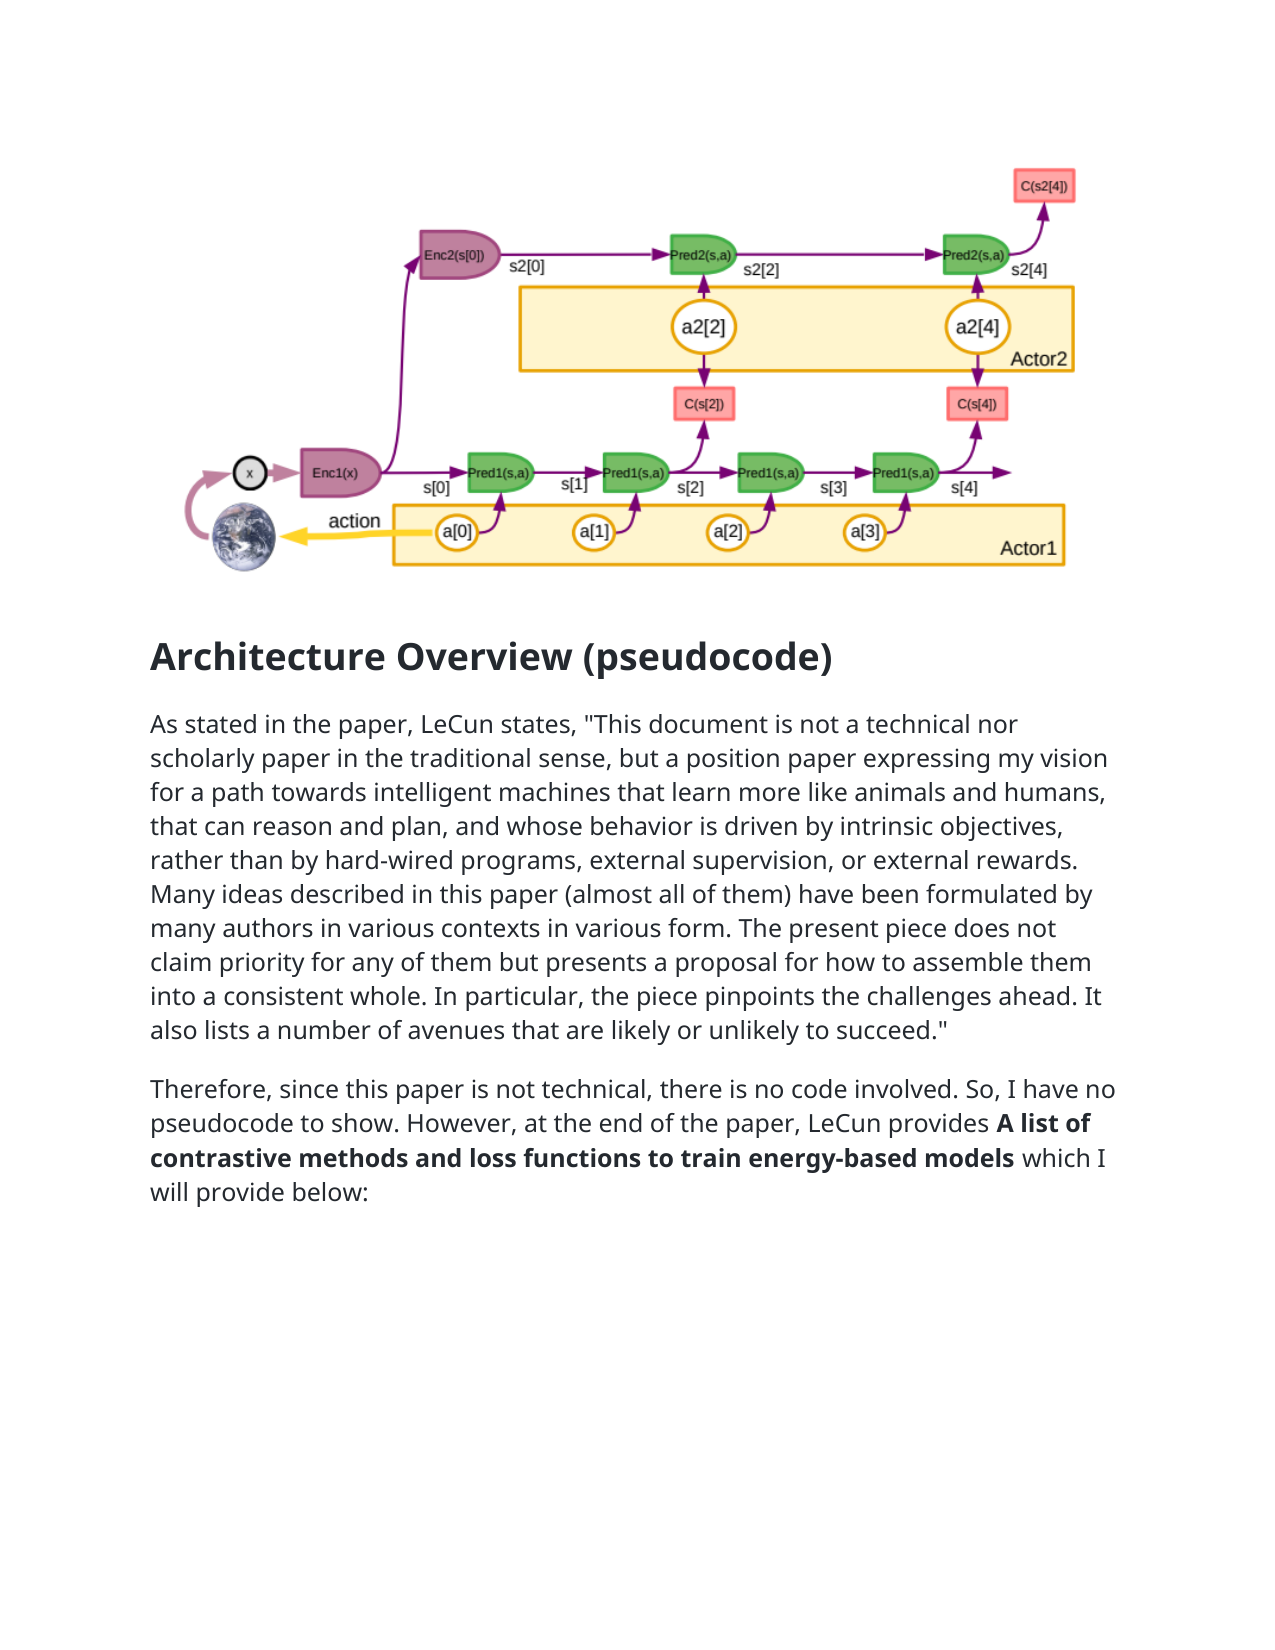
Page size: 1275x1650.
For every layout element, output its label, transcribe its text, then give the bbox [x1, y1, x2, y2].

picture [150, 150, 1125, 593]
text Therefore, since this paper is not technical, there is no code involved. So, I have no pseudocode to show. However, at the end of the paper, LeCun provides A list of contrastive methods and loss functions to train energy-based models which I will provide below: [150, 1072, 1125, 1208]
text As stated in the paper, LeCun states, "This document is not a technical nor scholarly paper in the traditional sense, but a position paper expressing my vision for a path towards intelligent machines that learn more like animals and humans, that can reason and plan, and whose behavior is driven by intrinsic objectives, rather than by hard-wired programs, external supervision, or external rewards. Many ideas described in this paper (almost all of them) have been formulated by many authors in various contexts in various form. The present piece does not claim priority for any of them but presents a proposal for how to assemble them into a consistent whole. In particular, the piece pinpoints the challenges ahead. It also lists a number of avenues that are likely or unlikely to succeed." [150, 706, 1125, 1047]
text Architecture Overview (pseudocode) [150, 630, 1125, 681]
